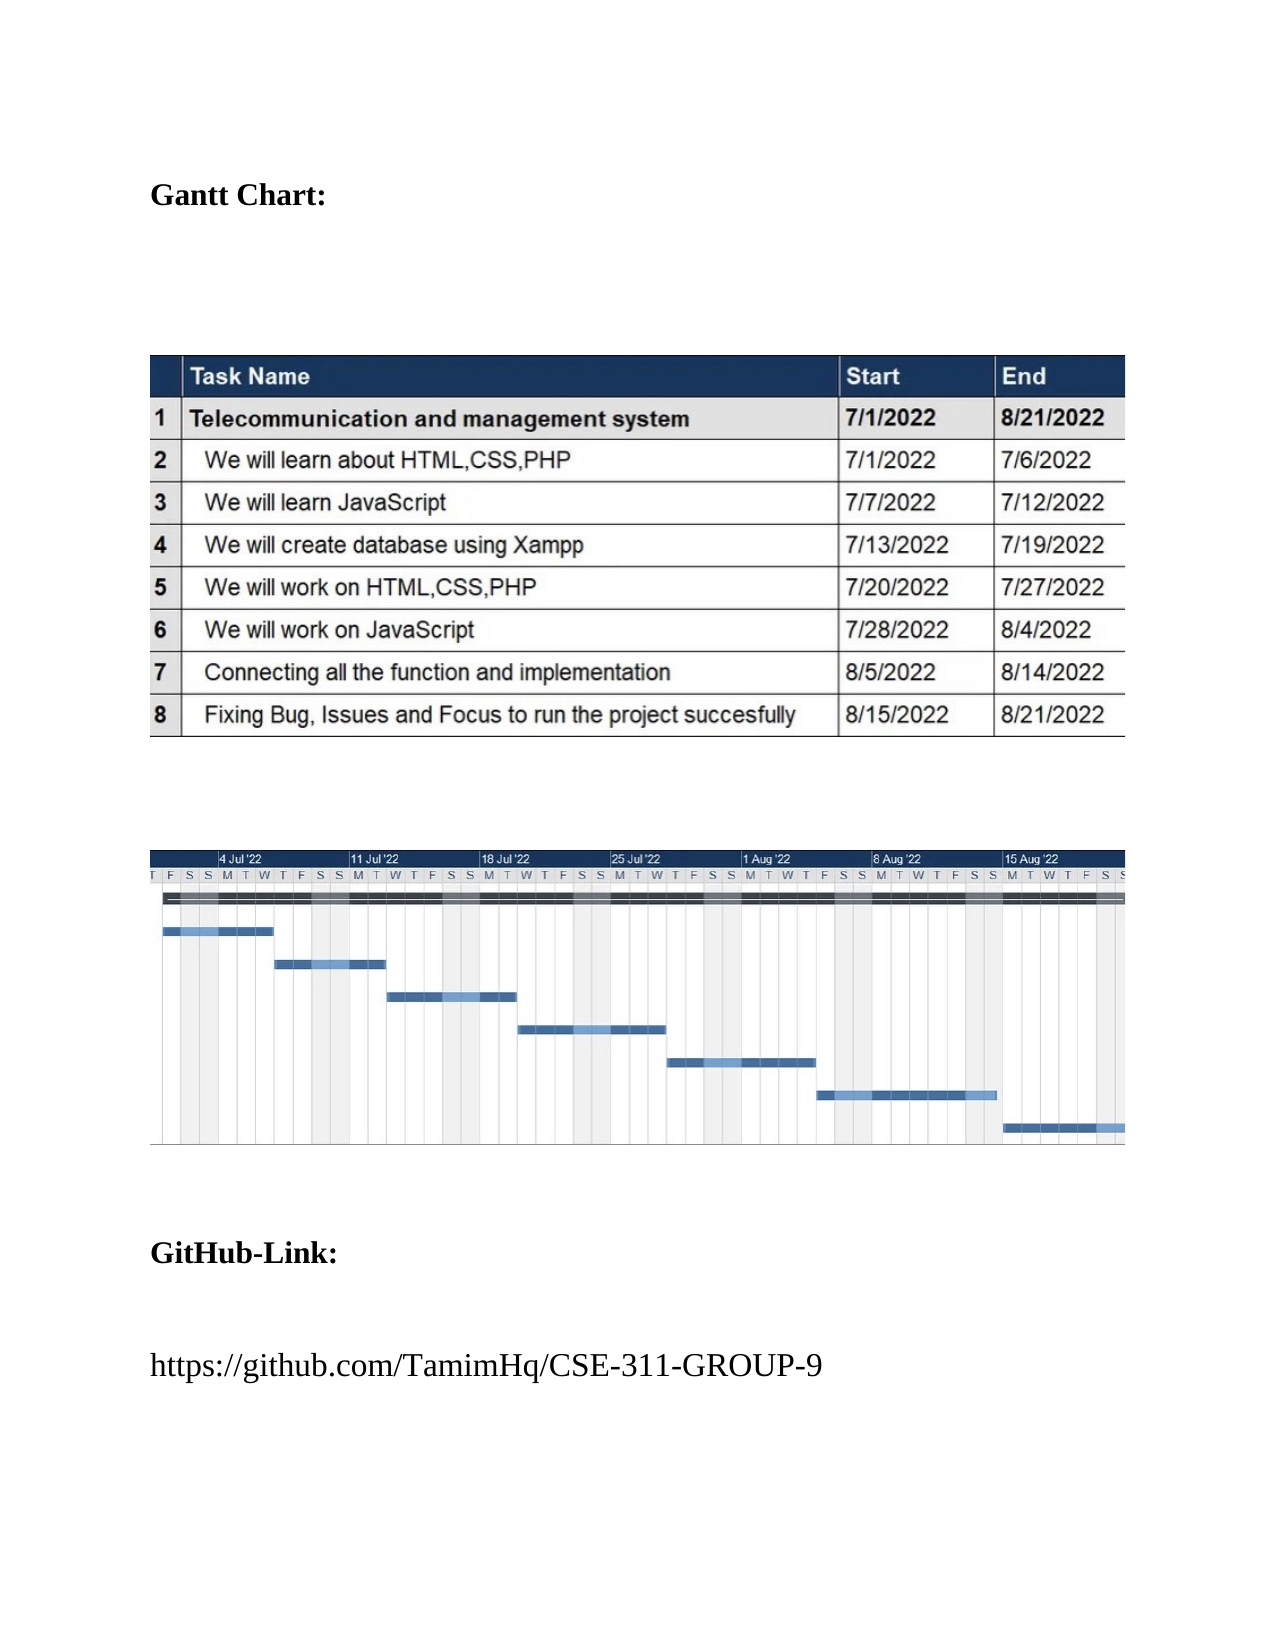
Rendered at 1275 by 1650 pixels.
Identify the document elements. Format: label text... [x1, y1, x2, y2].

text Gantt Chart: [150, 150, 1125, 212]
text https://github.com/TamimHq/CSE-311-GROUP-9 [150, 1346, 1125, 1384]
text GitHub-Link: [150, 1209, 1125, 1271]
picture [150, 850, 1125, 1145]
picture [150, 355, 1125, 737]
